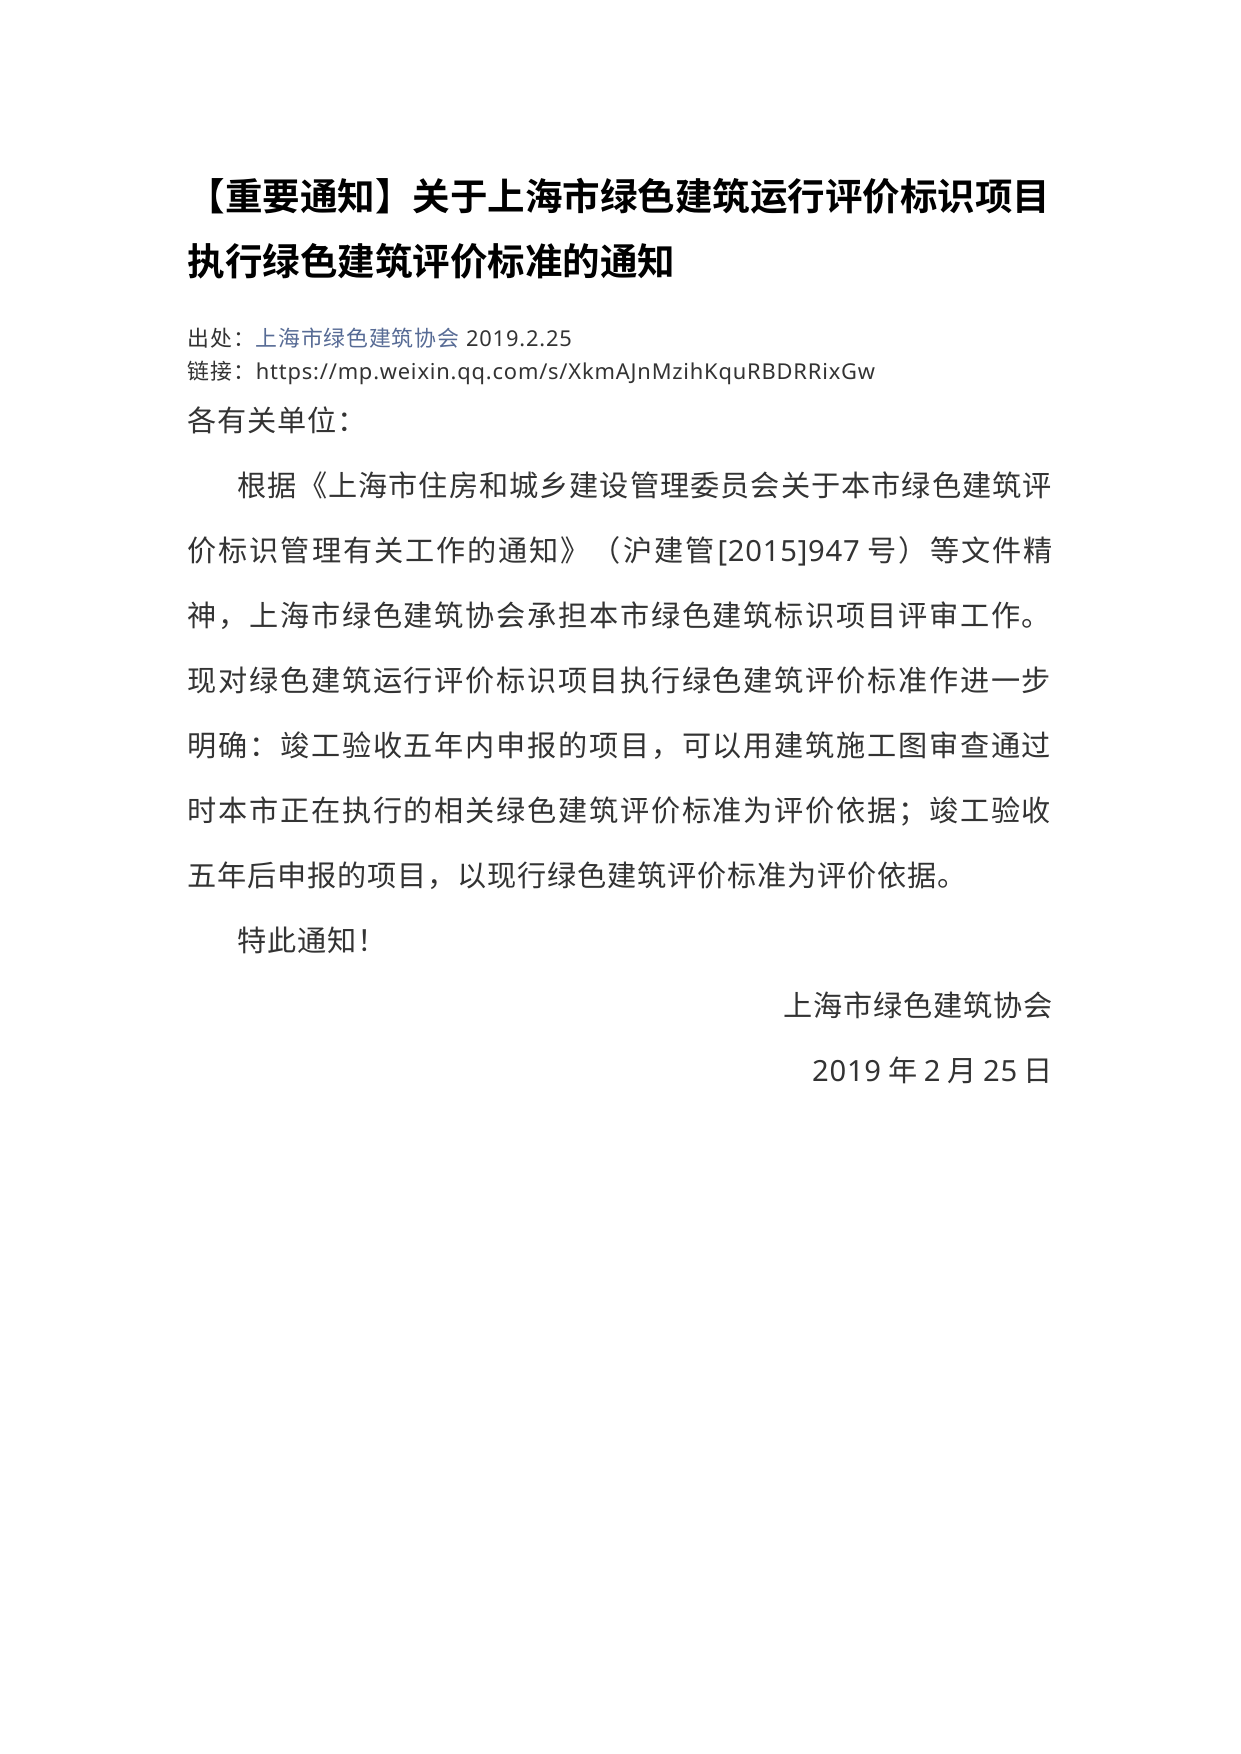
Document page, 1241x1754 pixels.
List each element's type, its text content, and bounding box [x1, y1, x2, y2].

text 特此通知！ [187, 906, 1053, 971]
subtitle 【重要通知】关于上海市绿色建筑运行评价标识项目执行绿色建筑评价标准的通知 [187, 162, 1053, 292]
text 2019年2月25日 [187, 1036, 1053, 1101]
text 出处：上海市绿色建筑协会 2019.2.25 [187, 321, 1053, 354]
text 各有关单位： [187, 386, 1053, 451]
text 上海市绿色建筑协会 [187, 971, 1053, 1036]
text 链接：https://mp.weixin.qq.com/s/XkmAJnMzihKquRBDRRixGw [187, 354, 1053, 386]
text 根据《上海市住房和城乡建设管理委员会关于本市绿色建筑评价标识管理有关工作的通知》（沪建管[2015]947号）等文件精神，上海市绿色建筑协会承担本市绿色建筑标识项目评审工作。现对绿色建筑运行评价标识项目执行绿色建筑评价标准作进一步明确：竣工验收五年内申报的项目，可以用建筑施工图审查通过时本市正在执行的相关绿色建筑评价标准为评价依据；竣工验收五年后申报的项目，以现行绿色建筑评价标准为评价依据。 [187, 451, 1053, 906]
